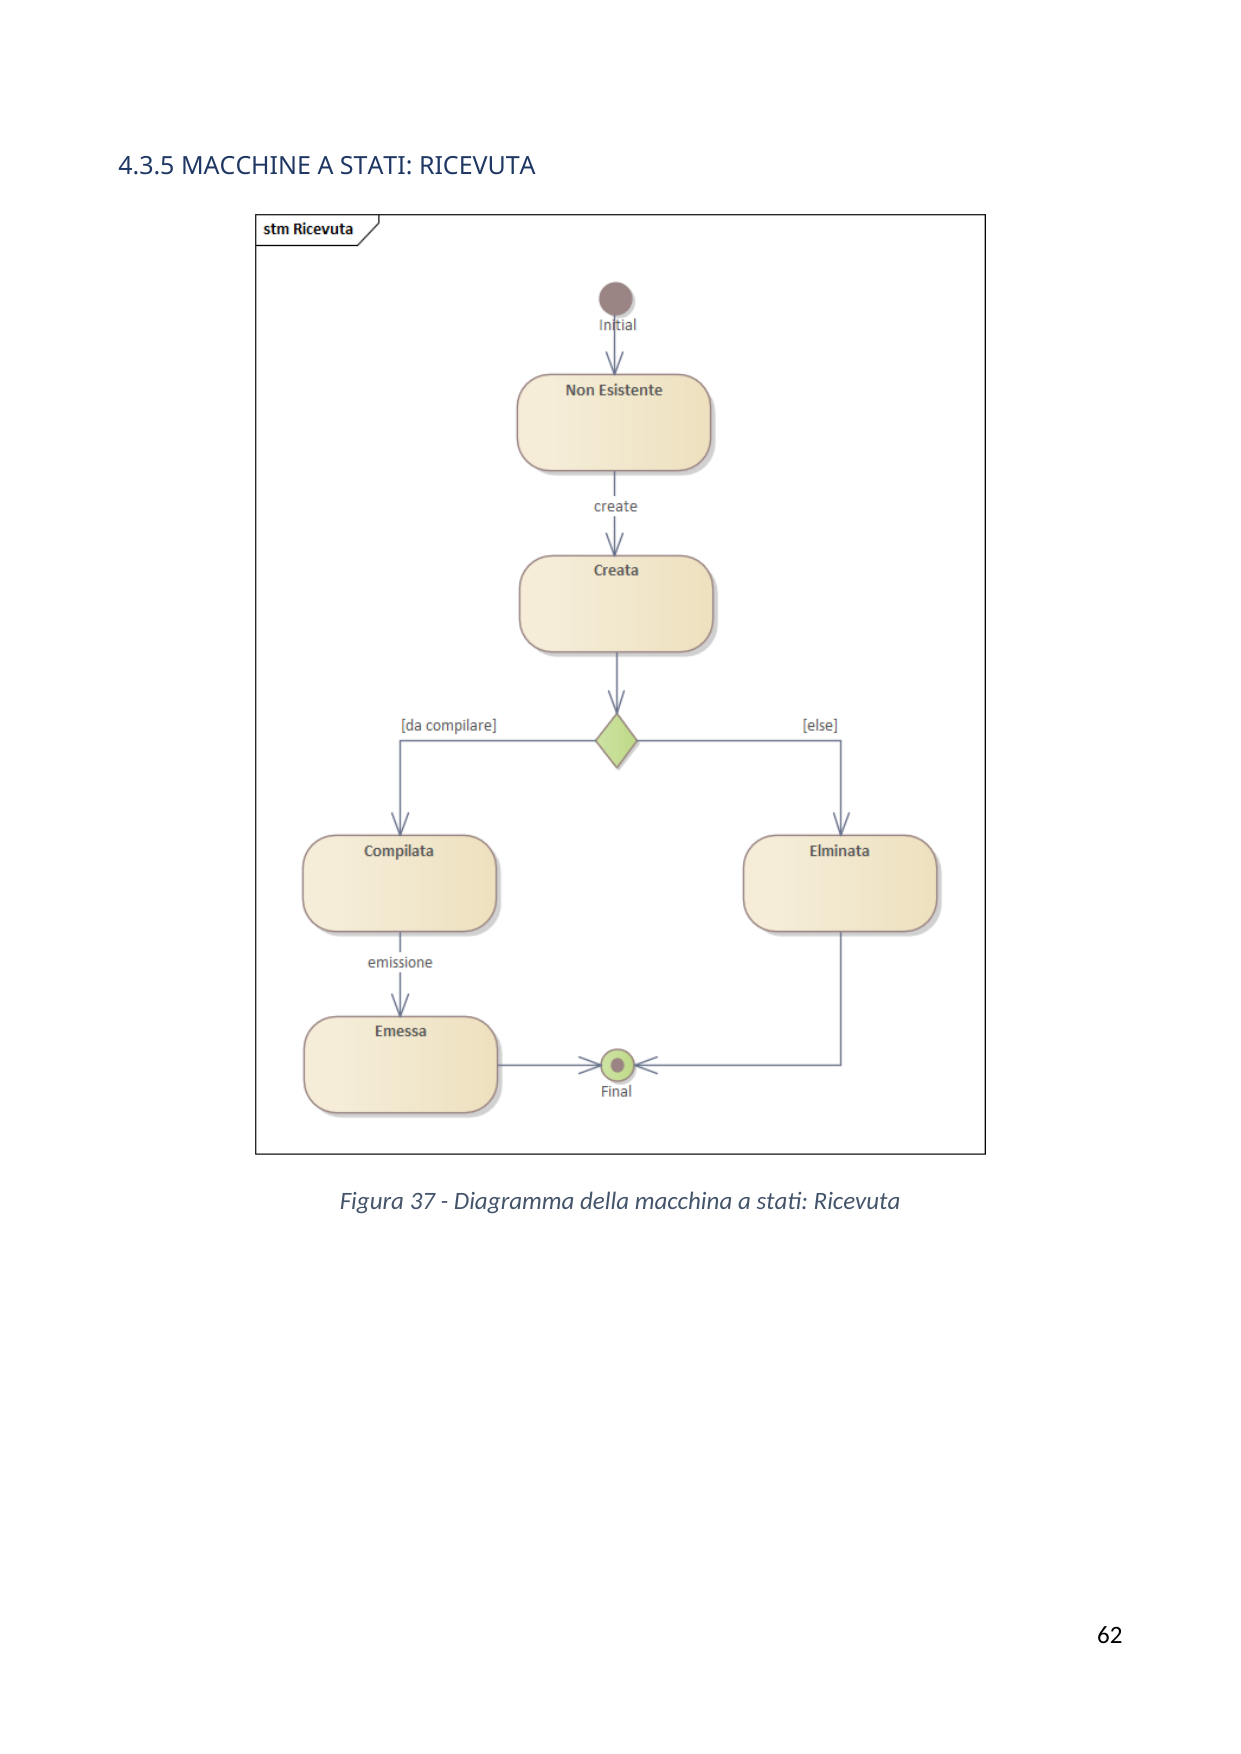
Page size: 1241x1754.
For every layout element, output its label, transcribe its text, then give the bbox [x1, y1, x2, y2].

subtitle 4.3.5 MACCHINE A STATI: RICEVUTA [118, 148, 1122, 182]
picture [254, 213, 986, 1156]
